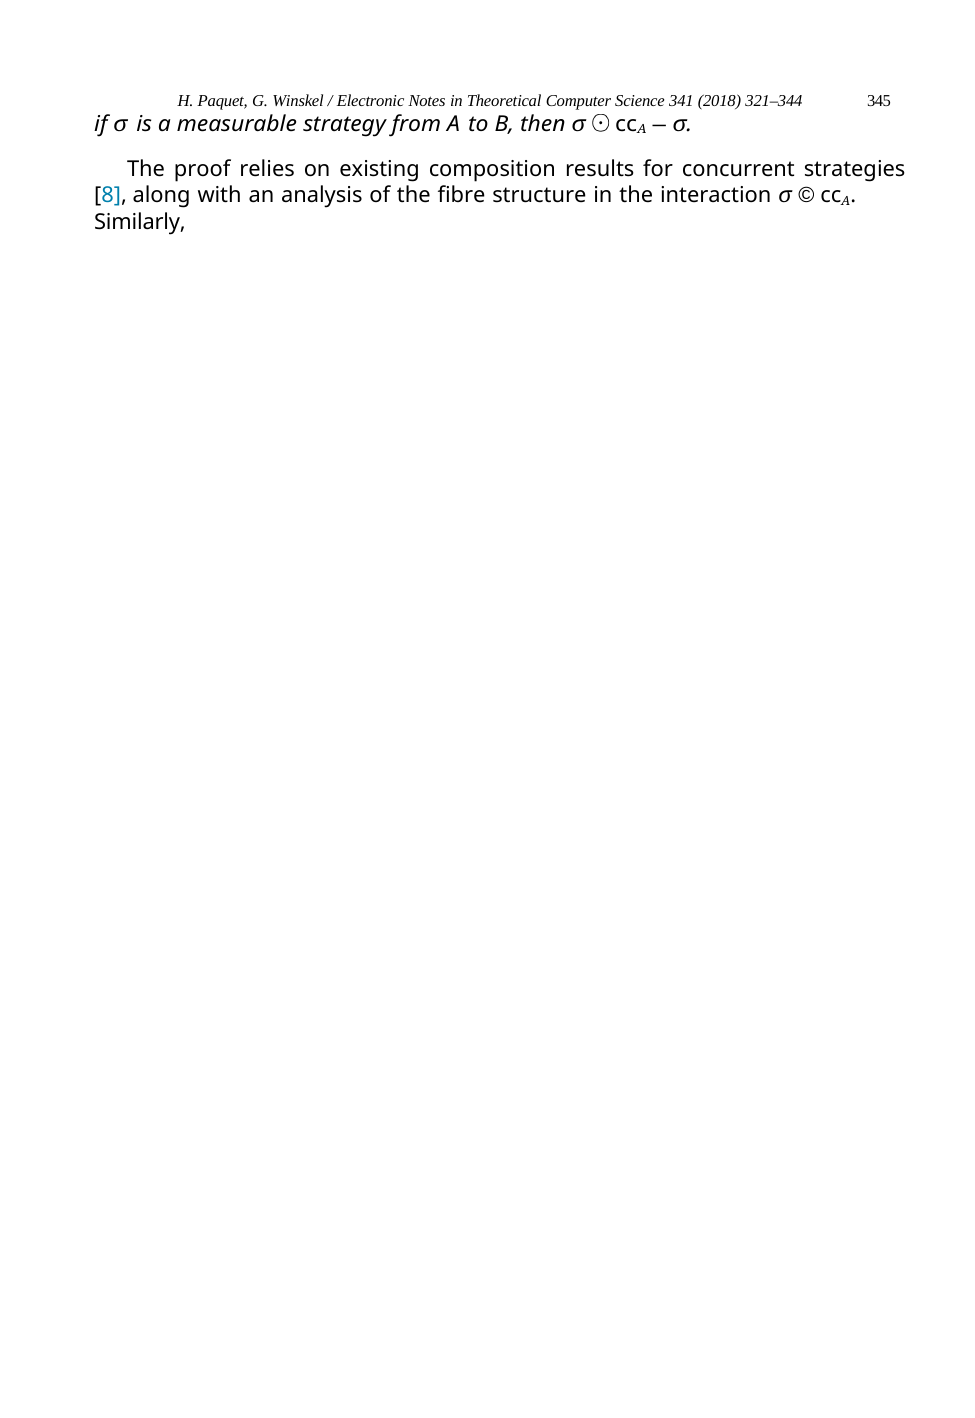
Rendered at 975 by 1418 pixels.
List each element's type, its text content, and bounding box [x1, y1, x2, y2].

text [94, 110, 894, 137]
picture [591, 114, 610, 132]
text The proof relies on existing composition results for concurrent strategies [8], along with an analysis of the fibre structure in the interaction σ © ccA. Similarly, [94, 155, 910, 236]
